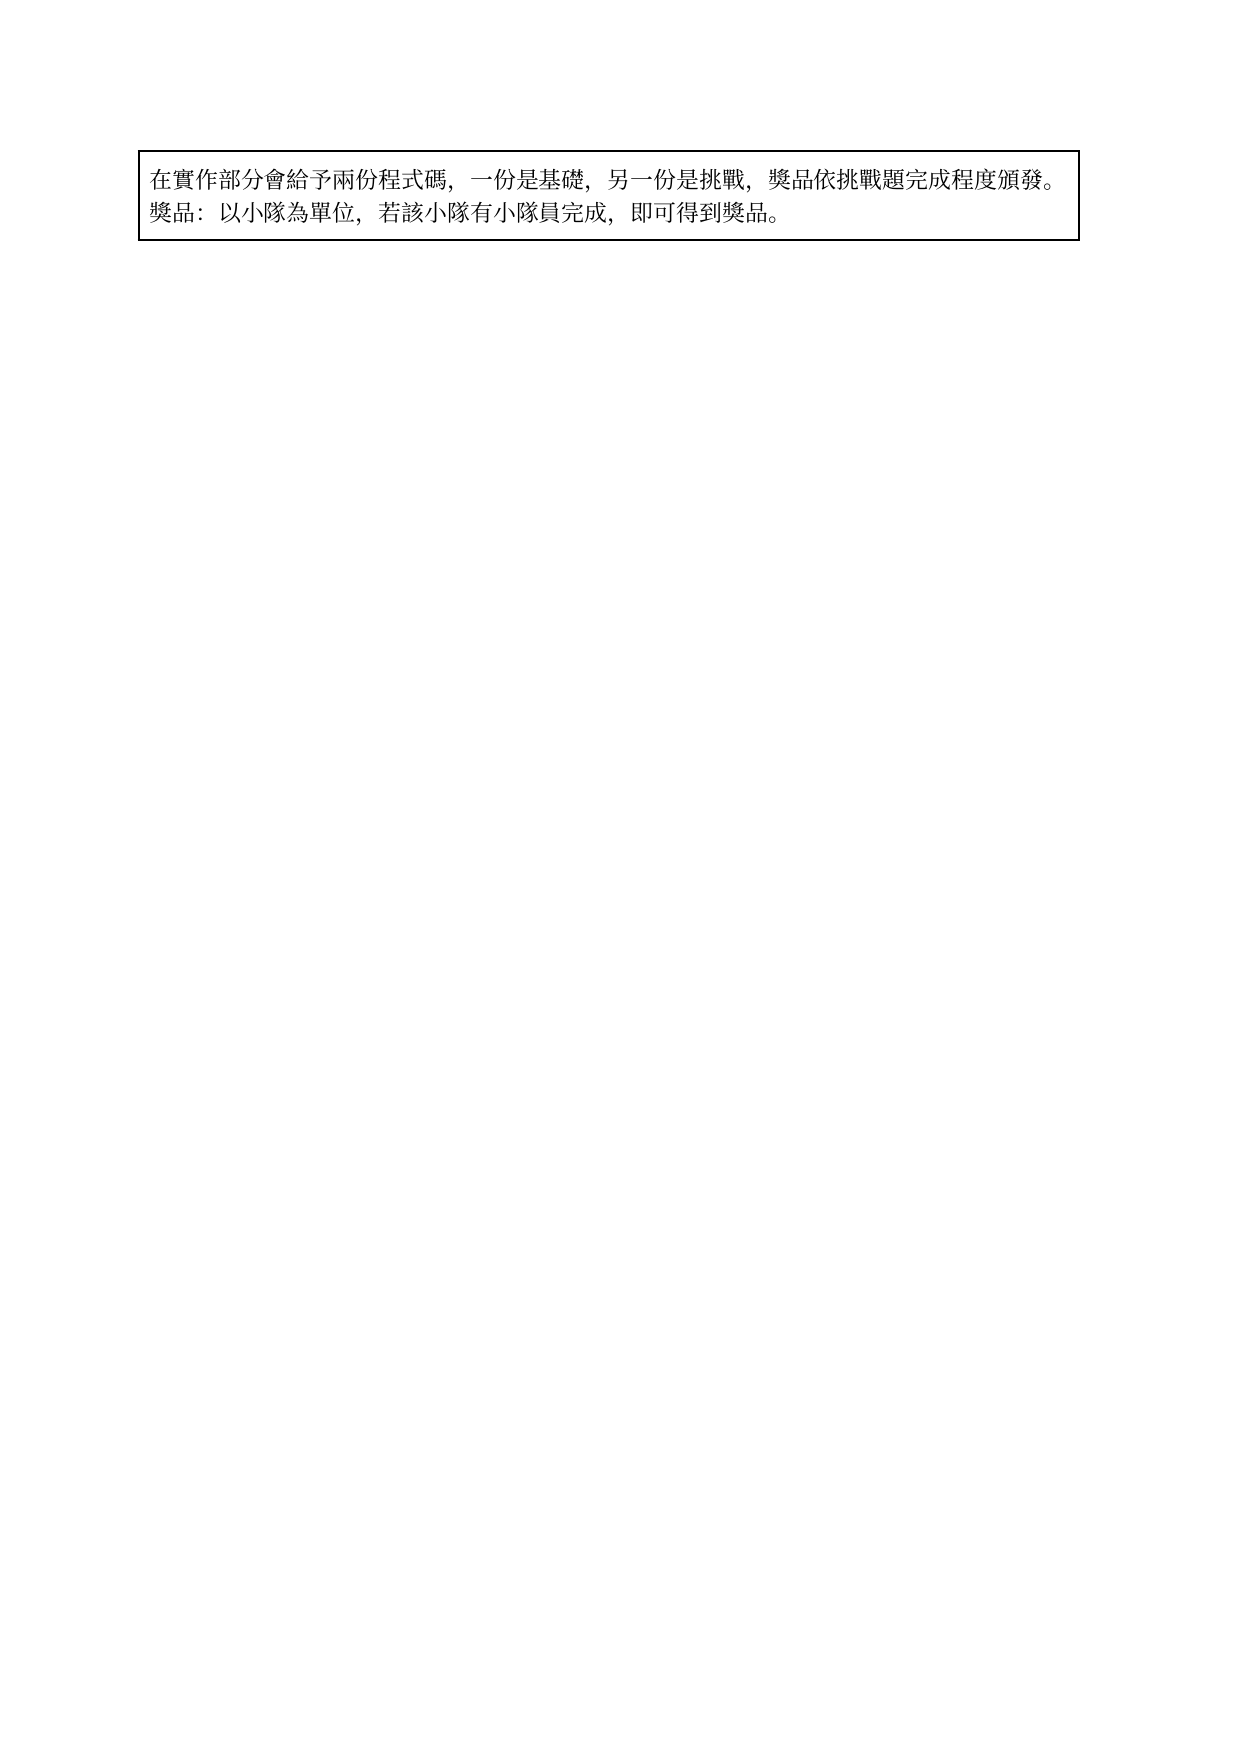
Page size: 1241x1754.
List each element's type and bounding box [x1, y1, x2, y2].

table_cell [140, 152, 1078, 239]
